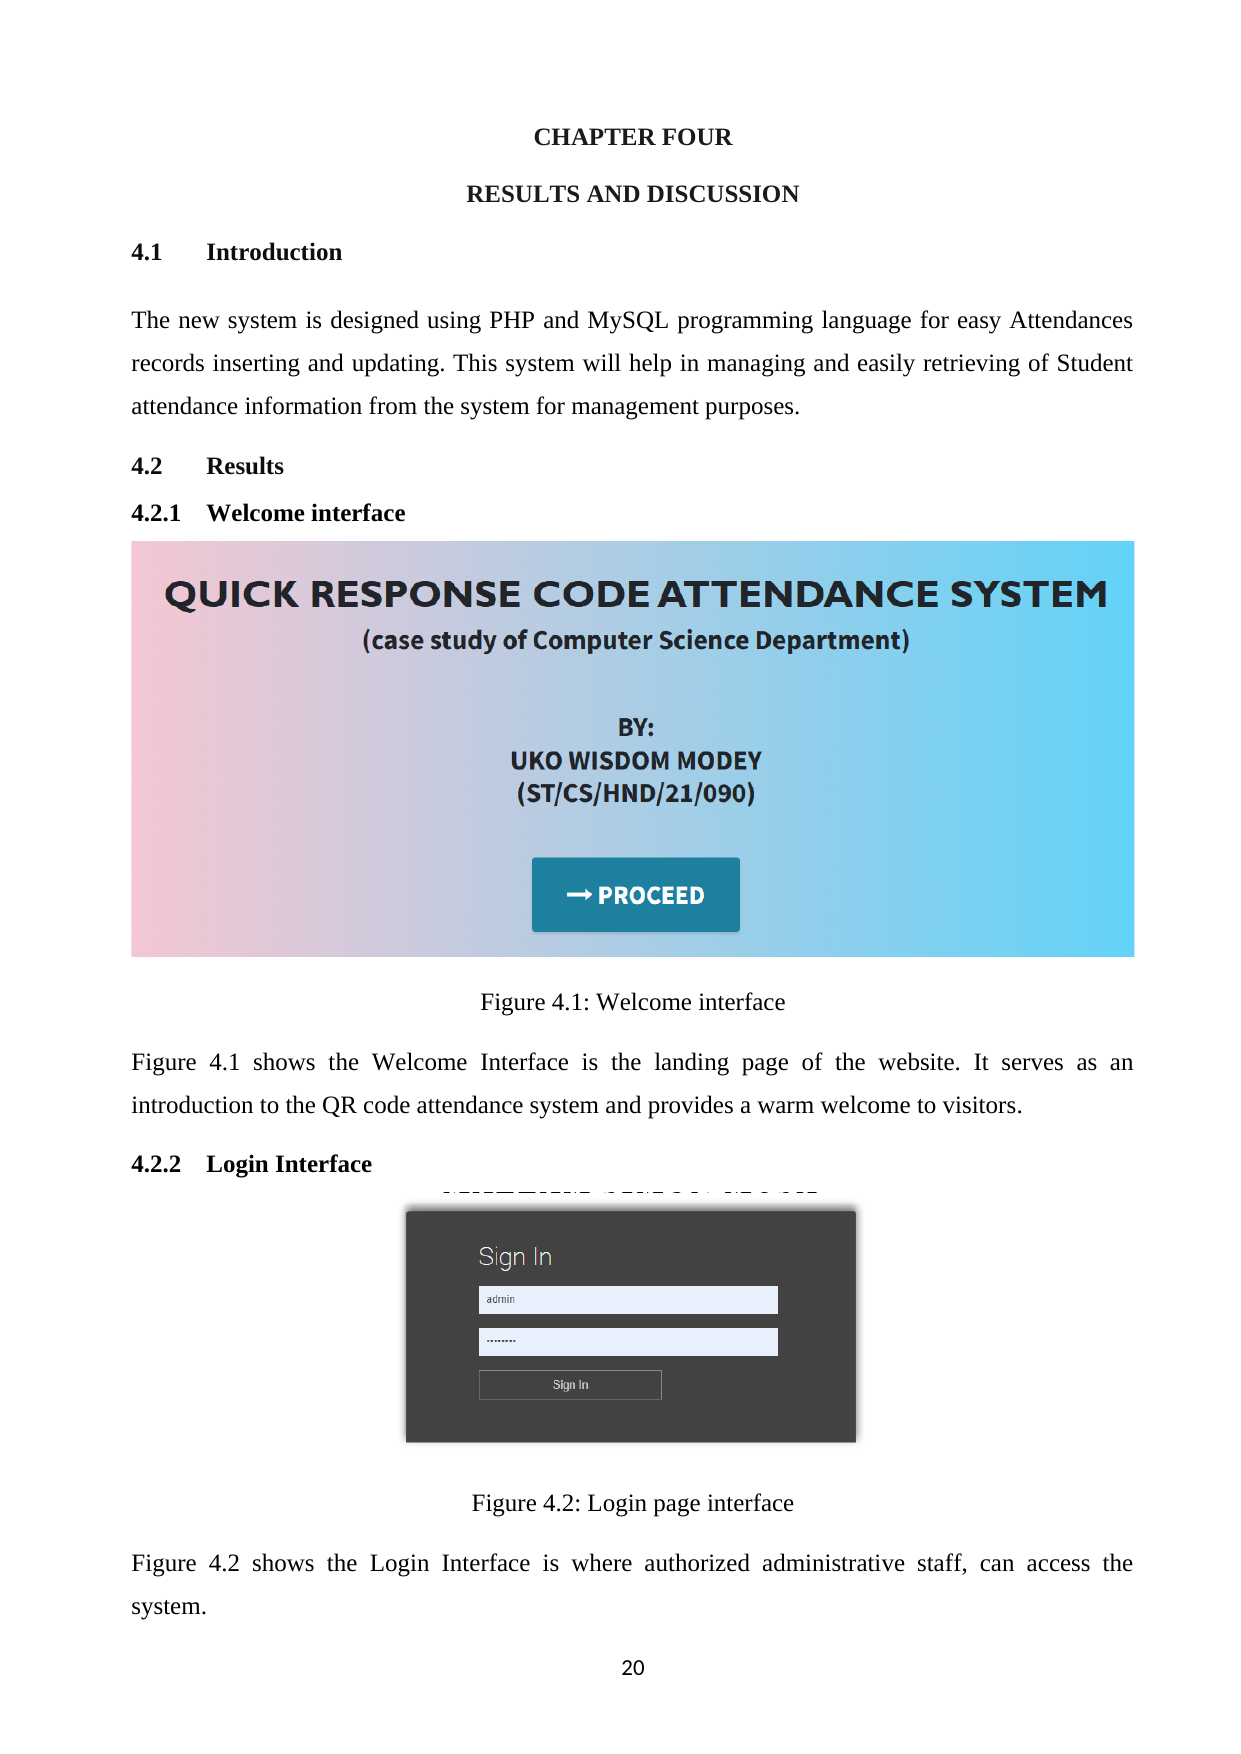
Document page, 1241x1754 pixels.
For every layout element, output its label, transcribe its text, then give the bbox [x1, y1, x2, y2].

subtitle 4.2.1 Welcome interface [131, 498, 1134, 527]
subtitle 4.2 Results [131, 451, 1134, 480]
text Figure 4.2: Login page interface [131, 1488, 1134, 1517]
text The new system is designed using PHP and MySQL programming language for easy Attendances records inserting and updating. This system will help in managing and easily retrieving of Student attendance information from the system for management purposes. [131, 305, 1134, 420]
subtitle CHAPTER FOUR [131, 122, 1134, 151]
picture [131, 541, 1135, 957]
subtitle 4.1 Introduction [131, 237, 1134, 266]
subtitle 4.2.2 Login Interface [131, 1149, 1134, 1178]
picture [391, 1192, 875, 1458]
subtitle RESULTS AND DISCUSSION [131, 179, 1134, 208]
text Figure 4.2 shows the Login Interface is where authorized administrative staff, can access the system. [131, 1548, 1134, 1619]
text Figure 4.1: Welcome interface [131, 987, 1134, 1016]
text Figure 4.1 shows the Welcome Interface is the landing page of the website. It serves as an introduction to the QR code attendance system and provides a warm welcome to visitors. [131, 1047, 1134, 1118]
